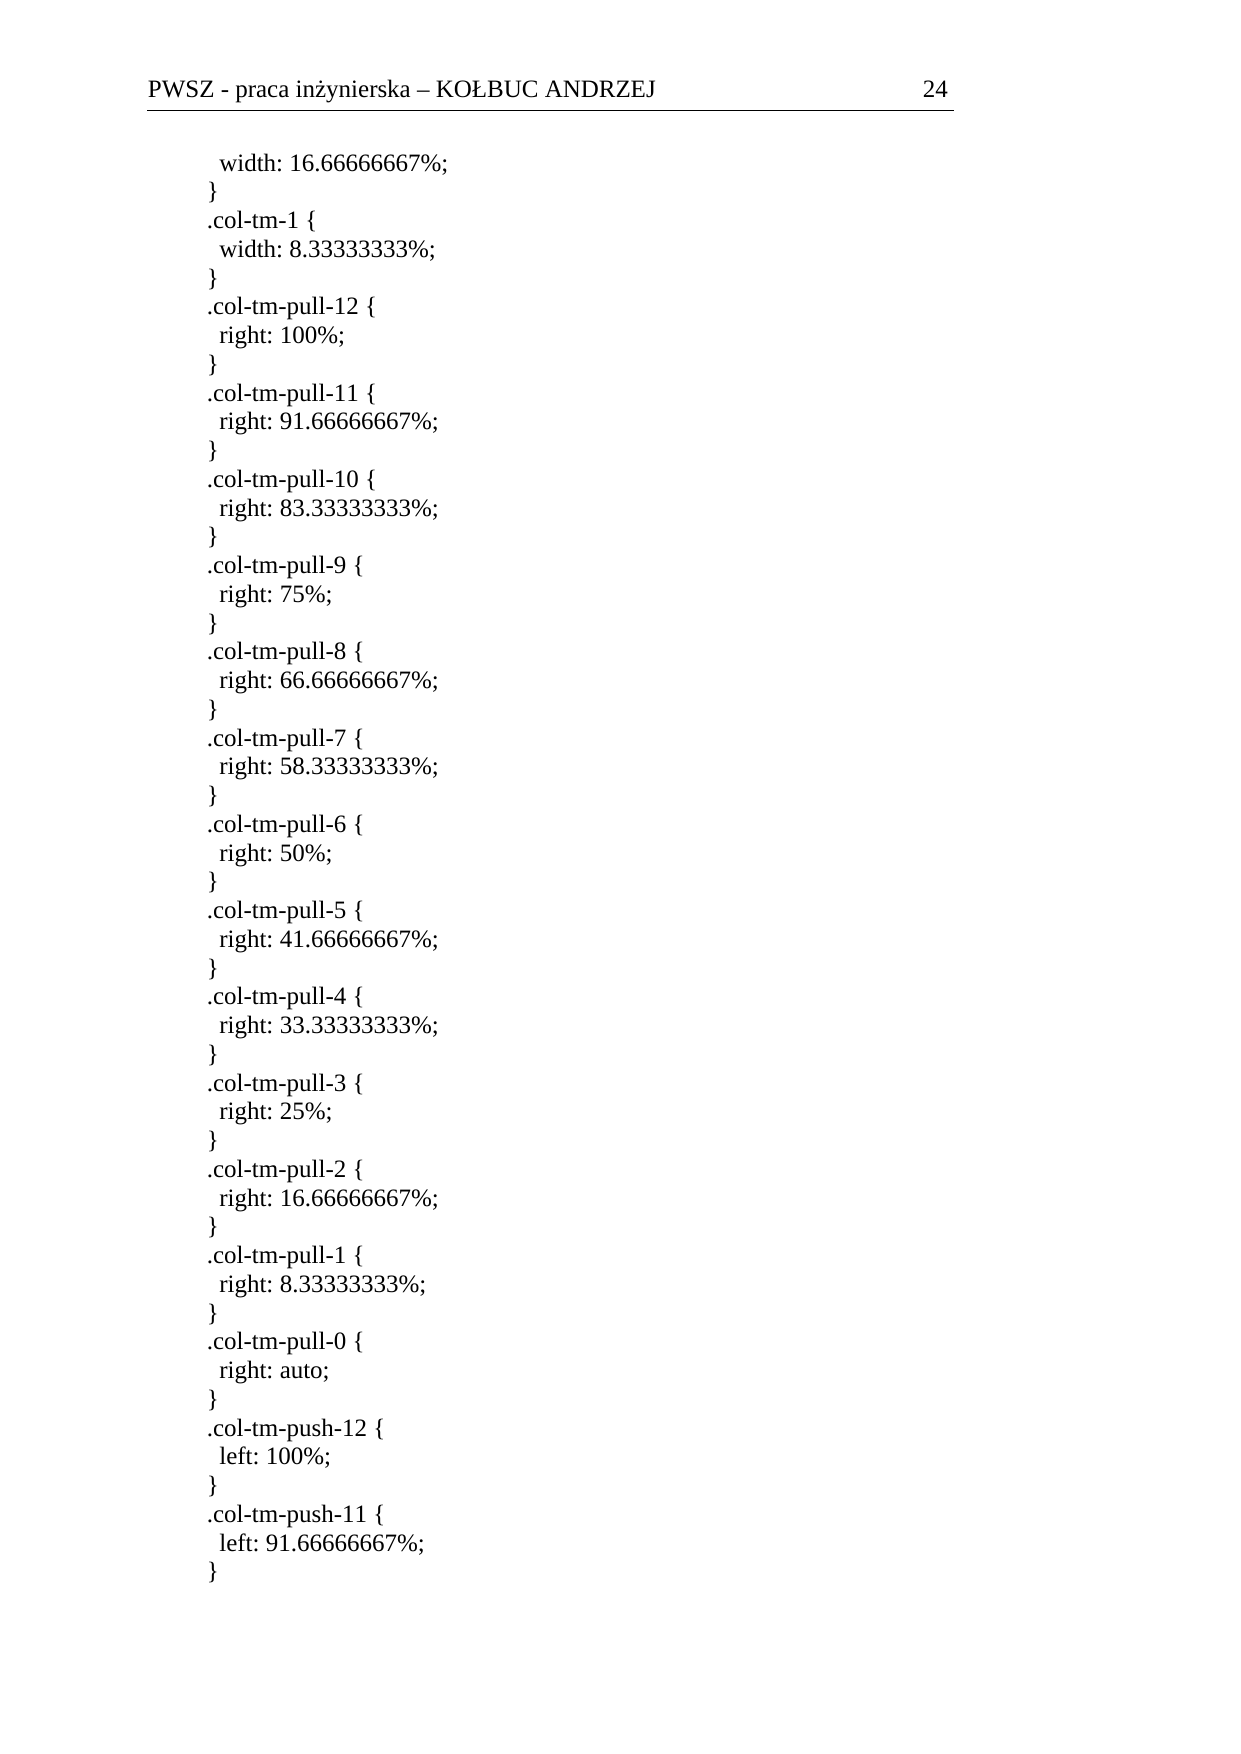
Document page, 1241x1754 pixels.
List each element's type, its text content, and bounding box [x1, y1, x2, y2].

text right: auto; [148, 1355, 1093, 1384]
text .col-tm-1 { [148, 205, 1093, 234]
text left: 91.66666667%; [148, 1528, 1093, 1556]
text right: 66.66666667%; [148, 665, 1093, 694]
text } [148, 1470, 1093, 1499]
text right: 75%; [148, 579, 1093, 608]
text } [148, 1556, 1093, 1585]
text right: 100%; [148, 320, 1093, 349]
text right: 33.33333333%; [148, 1010, 1093, 1039]
text right: 8.33333333%; [148, 1269, 1093, 1298]
text width: 8.33333333%; [148, 234, 1093, 263]
text right: 16.66666667%; [148, 1183, 1093, 1211]
text .col-tm-pull-10 { [148, 464, 1093, 493]
text } [148, 435, 1093, 464]
text right: 25%; [148, 1096, 1093, 1125]
text } [148, 263, 1093, 291]
text right: 83.33333333%; [148, 493, 1093, 521]
text } [148, 866, 1093, 895]
text .col-tm-pull-3 { [148, 1068, 1093, 1096]
text .col-tm-pull-11 { [148, 378, 1093, 406]
text .col-tm-pull-1 { [148, 1240, 1093, 1269]
text right: 50%; [148, 838, 1093, 866]
text .col-tm-pull-6 { [148, 809, 1093, 838]
text } [148, 1211, 1093, 1240]
text .col-tm-pull-2 { [148, 1154, 1093, 1183]
text .col-tm-pull-9 { [148, 550, 1093, 579]
text right: 41.66666667%; [148, 924, 1093, 953]
text } [148, 176, 1093, 205]
text .col-tm-pull-4 { [148, 981, 1093, 1010]
text .col-tm-push-11 { [148, 1499, 1093, 1528]
text } [148, 1125, 1093, 1154]
text .col-tm-pull-8 { [148, 636, 1093, 665]
text right: 91.66666667%; [148, 406, 1093, 435]
text } [148, 608, 1093, 636]
text width: 16.66666667%; [148, 148, 1093, 176]
text .col-tm-pull-5 { [148, 895, 1093, 924]
text .col-tm-pull-12 { [148, 291, 1093, 320]
text } [148, 1298, 1093, 1326]
text .col-tm-push-12 { [148, 1413, 1093, 1441]
text .col-tm-pull-0 { [148, 1326, 1093, 1355]
text .col-tm-pull-7 { [148, 723, 1093, 751]
text right: 58.33333333%; [148, 751, 1093, 780]
text } [148, 1384, 1093, 1413]
text } [148, 1039, 1093, 1068]
text } [148, 349, 1093, 378]
text } [148, 521, 1093, 550]
text } [148, 953, 1093, 981]
text left: 100%; [148, 1441, 1093, 1470]
text } [148, 694, 1093, 723]
text } [148, 780, 1093, 809]
